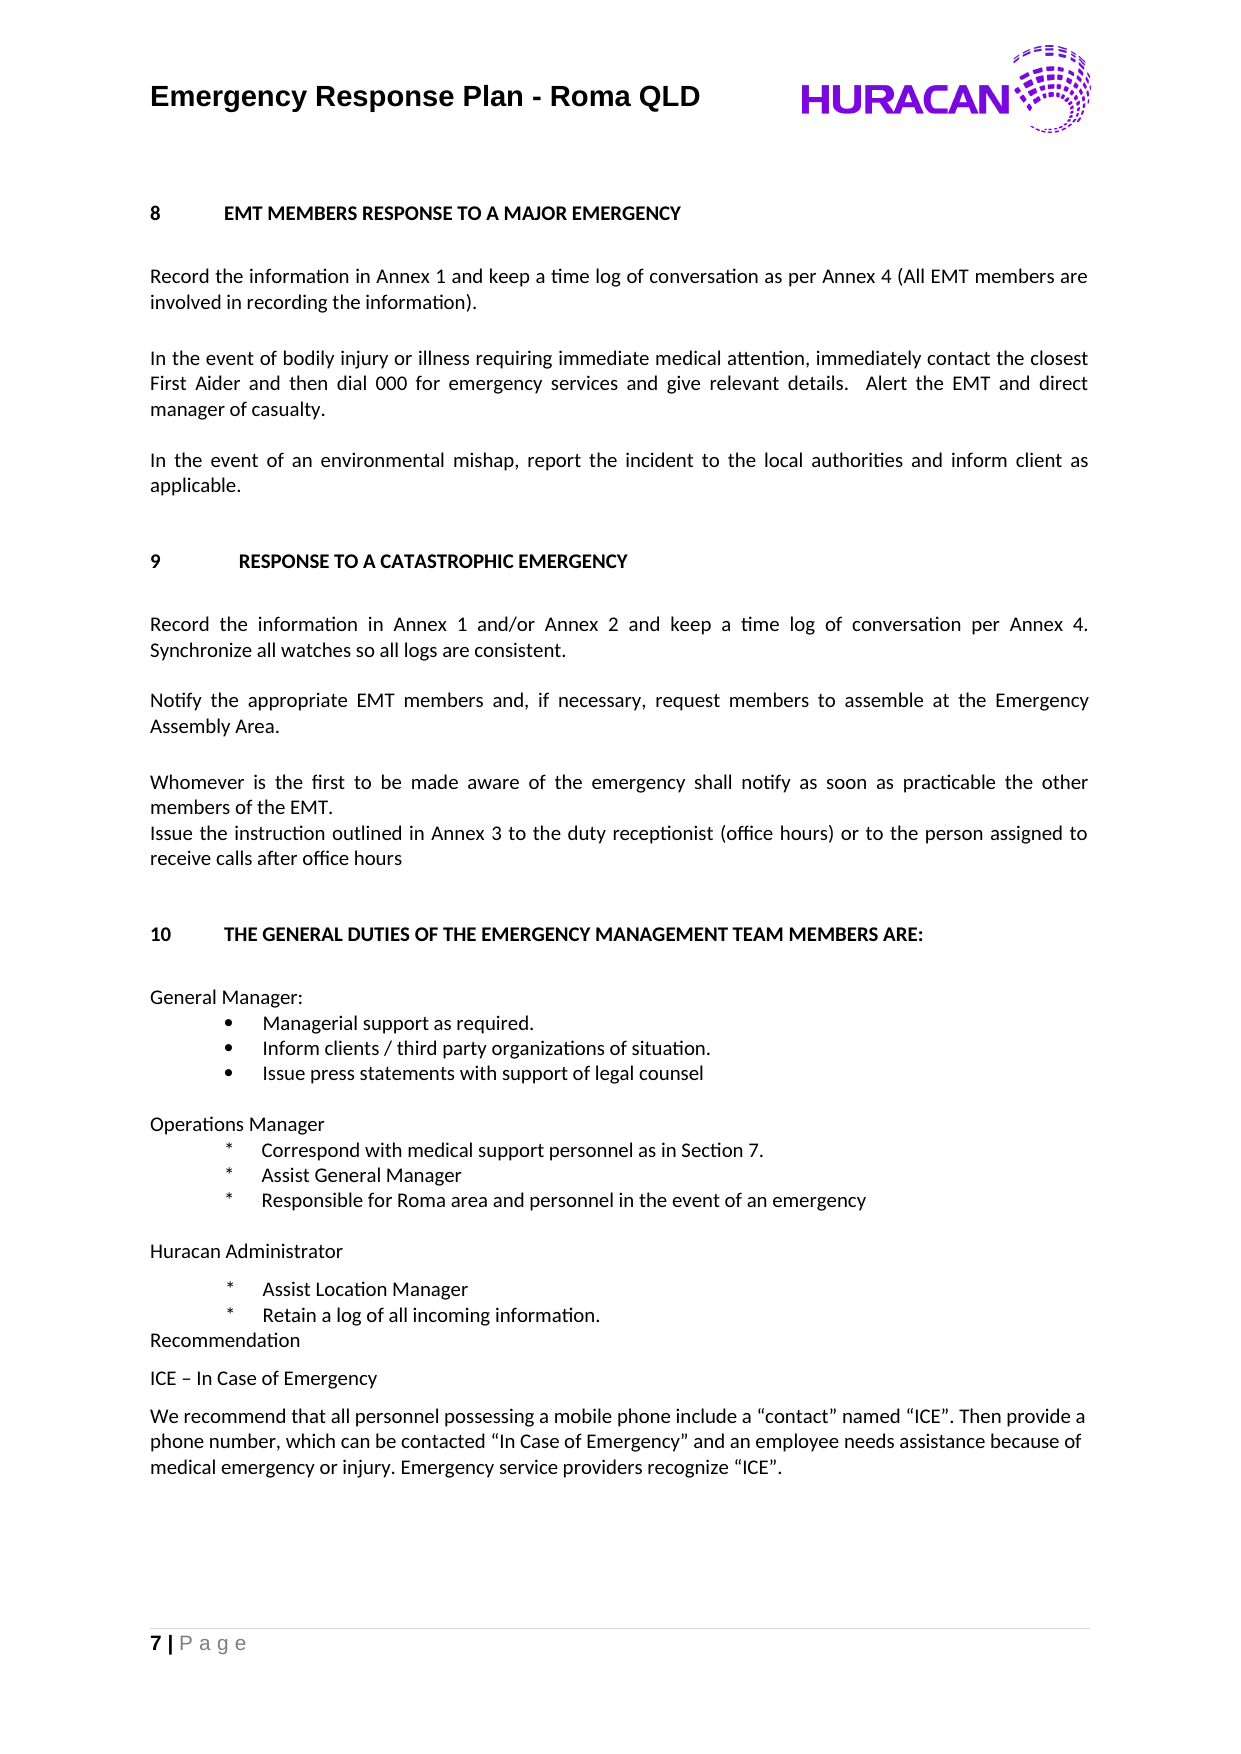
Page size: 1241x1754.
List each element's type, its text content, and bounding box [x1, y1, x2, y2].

text In the event of bodily injury or illness requiring immediate medical attention, immediately contact the closest First Aider and then dial 000 for emergency services and give relevant details. Alert the EMT and direct manager of casualty. [150, 345, 1090, 421]
text Issue the instruction outlined in Annex 3 to the duty receptionist (office hours) or to the person assigned to receive calls after office hours [150, 820, 1090, 871]
list Issue press statements with support of legal counsel [225, 1061, 1090, 1086]
list Responsible for Roma area and personnel in the event of an emergency [224, 1188, 1090, 1213]
text Notify the appropriate EMT members and, if necessary, request members to assemble at the Emergency Assembly Area. [150, 688, 1090, 738]
subtitle 8 EMT Members Response to a Major Emergency [150, 200, 1090, 226]
text ICE – In Case of Emergency [150, 1365, 1090, 1391]
list Managerial support as required. [225, 1010, 1090, 1035]
text Recommendation [150, 1327, 1090, 1353]
subtitle 10 The General Duties of the Emergency MANAGEMENT Team Members are: [150, 921, 1090, 946]
text Whomever is the first to be made aware of the emergency shall notify as soon as practicable the other members of the EMT. [150, 769, 1090, 820]
list Huracan Administrator [150, 1238, 1090, 1264]
text Record the information in Annex 1 and keep a time log of conversation as per Annex 4 (All EMT members are involved in recording the information). [150, 264, 1090, 314]
subtitle 9 Response to a Catastrophic Emergency [150, 548, 1090, 573]
list Assist Location Manager [225, 1276, 1090, 1302]
list Retain a log of all incoming information. [225, 1302, 1090, 1327]
text We recommend that all personnel possessing a mobile phone include a “contact” named “ICE”. Then provide a phone number, which can be contacted “In Case of Emergency” and an employee needs assistance because of medical emergency or injury. Emergency service providers recognize “ICE”. [150, 1403, 1090, 1479]
list Correspond with medical support personnel as in Section 7. [224, 1137, 1090, 1162]
text Record the information in Annex 1 and/or Annex 2 and keep a time log of conversation per Annex 4. Synchronize all watches so all logs are consistent. [150, 611, 1090, 662]
text In the event of an environmental mishap, report the incident to the local authorities and inform client as applicable. [150, 447, 1090, 498]
list Inform clients / third party organizations of situation. [225, 1035, 1090, 1061]
text Operations Manager [150, 1111, 1090, 1137]
list Assist General Manager [224, 1162, 1090, 1188]
text General Manager: [150, 984, 1090, 1010]
picture [802, 45, 1091, 133]
